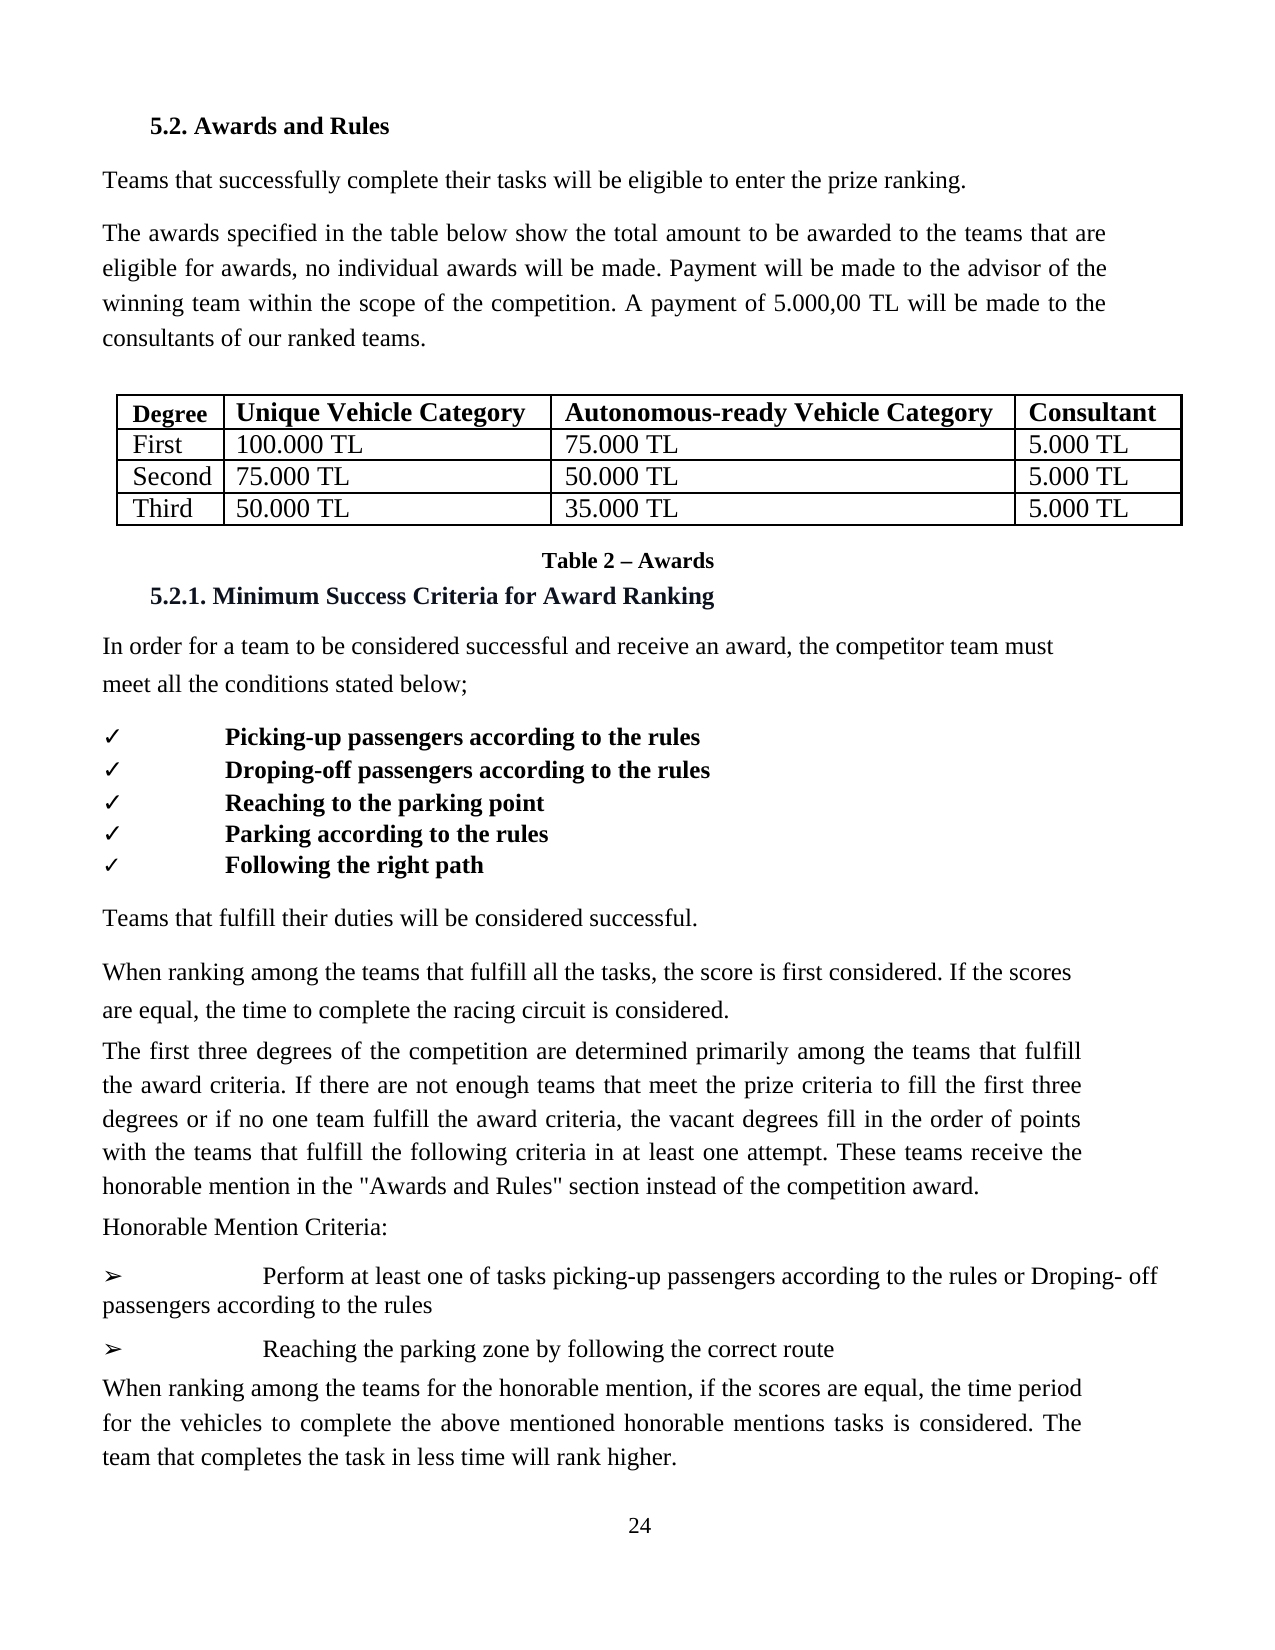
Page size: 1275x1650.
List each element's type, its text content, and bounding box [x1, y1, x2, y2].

text When ranking among the teams that fulfill all the tasks, the score is first considered. If the scores are equal, the time to complete the racing circuit is considered. [102, 957, 1077, 1023]
list Following the right path [102, 849, 1167, 880]
text Teams that successfully complete their tasks will be eligible to enter the prize ranking. [102, 165, 1167, 194]
list Perform at least one of tasks picking-up passengers according to the rules or Droping- off passengers according to the rules [102, 1258, 1167, 1319]
table_cell 100.000 TL [225, 430, 550, 459]
list Reaching to the parking point [102, 785, 1167, 818]
table_cell Third [118, 494, 223, 524]
list Reaching the parking zone by following the correct route [102, 1330, 1167, 1364]
text 5.2. Awards and Rules [150, 111, 1167, 140]
table_cell 5.000 TL [1016, 430, 1180, 459]
table_header Degree [118, 396, 223, 427]
text 24 [102, 1512, 1177, 1538]
table_cell 5.000 TL [1016, 461, 1180, 492]
list Parking according to the rules [102, 818, 1167, 849]
table_cell Second [118, 461, 223, 492]
list Picking-up passengers according to the rules [102, 719, 1167, 753]
text Table 2 – Awards [542, 547, 1167, 574]
list Droping-off passengers according to the rules [102, 753, 1167, 785]
table_cell First [118, 430, 223, 459]
text Honorable Mention Criteria: [102, 1212, 1167, 1241]
table_header Consultant [1016, 396, 1180, 427]
table_cell 50.000 TL [225, 494, 550, 524]
text The first three degrees of the competition are determined primarily among the teams that fulfill the award criteria. If there are not enough teams that meet the prize criteria to fill the first three degrees or if no one team fulfill the award criteria, the vacant degrees fill in the order of points with the teams that fulfill the following criteria in at least one attempt. These teams receive the honorable mention in the "Awards and Rules" section instead of the competition award. [102, 1036, 1083, 1200]
table_header Unique Vehicle Category [225, 396, 550, 427]
table_cell 35.000 TL [552, 494, 1014, 524]
text In order for a team to be considered successful and receive an award, the competitor team must meet all the conditions stated below; [102, 631, 1077, 697]
text 5.2.1. Minimum Success Criteria for Award Ranking [150, 581, 1167, 610]
table_cell 75.000 TL [225, 461, 550, 492]
text Teams that fulfill their duties will be considered successful. [102, 903, 1167, 932]
table_header Autonomous-ready Vehicle Category [552, 396, 1014, 427]
table_cell 75.000 TL [552, 430, 1014, 459]
table_cell 5.000 TL [1016, 494, 1180, 524]
table_cell 50.000 TL [552, 461, 1014, 492]
text When ranking among the teams for the honorable mention, if the scores are equal, the time period for the vehicles to complete the above mentioned honorable mentions tasks is considered. The team that completes the task in less time will rank higher. [102, 1373, 1083, 1471]
text The awards specified in the table below show the total amount to be awarded to the teams that are eligible for awards, no individual awards will be made. Payment will be made to the advisor of the winning team within the scope of the competition. A payment of 5.000,00 TL will be made to the consultants of our ranked teams. [102, 218, 1108, 352]
